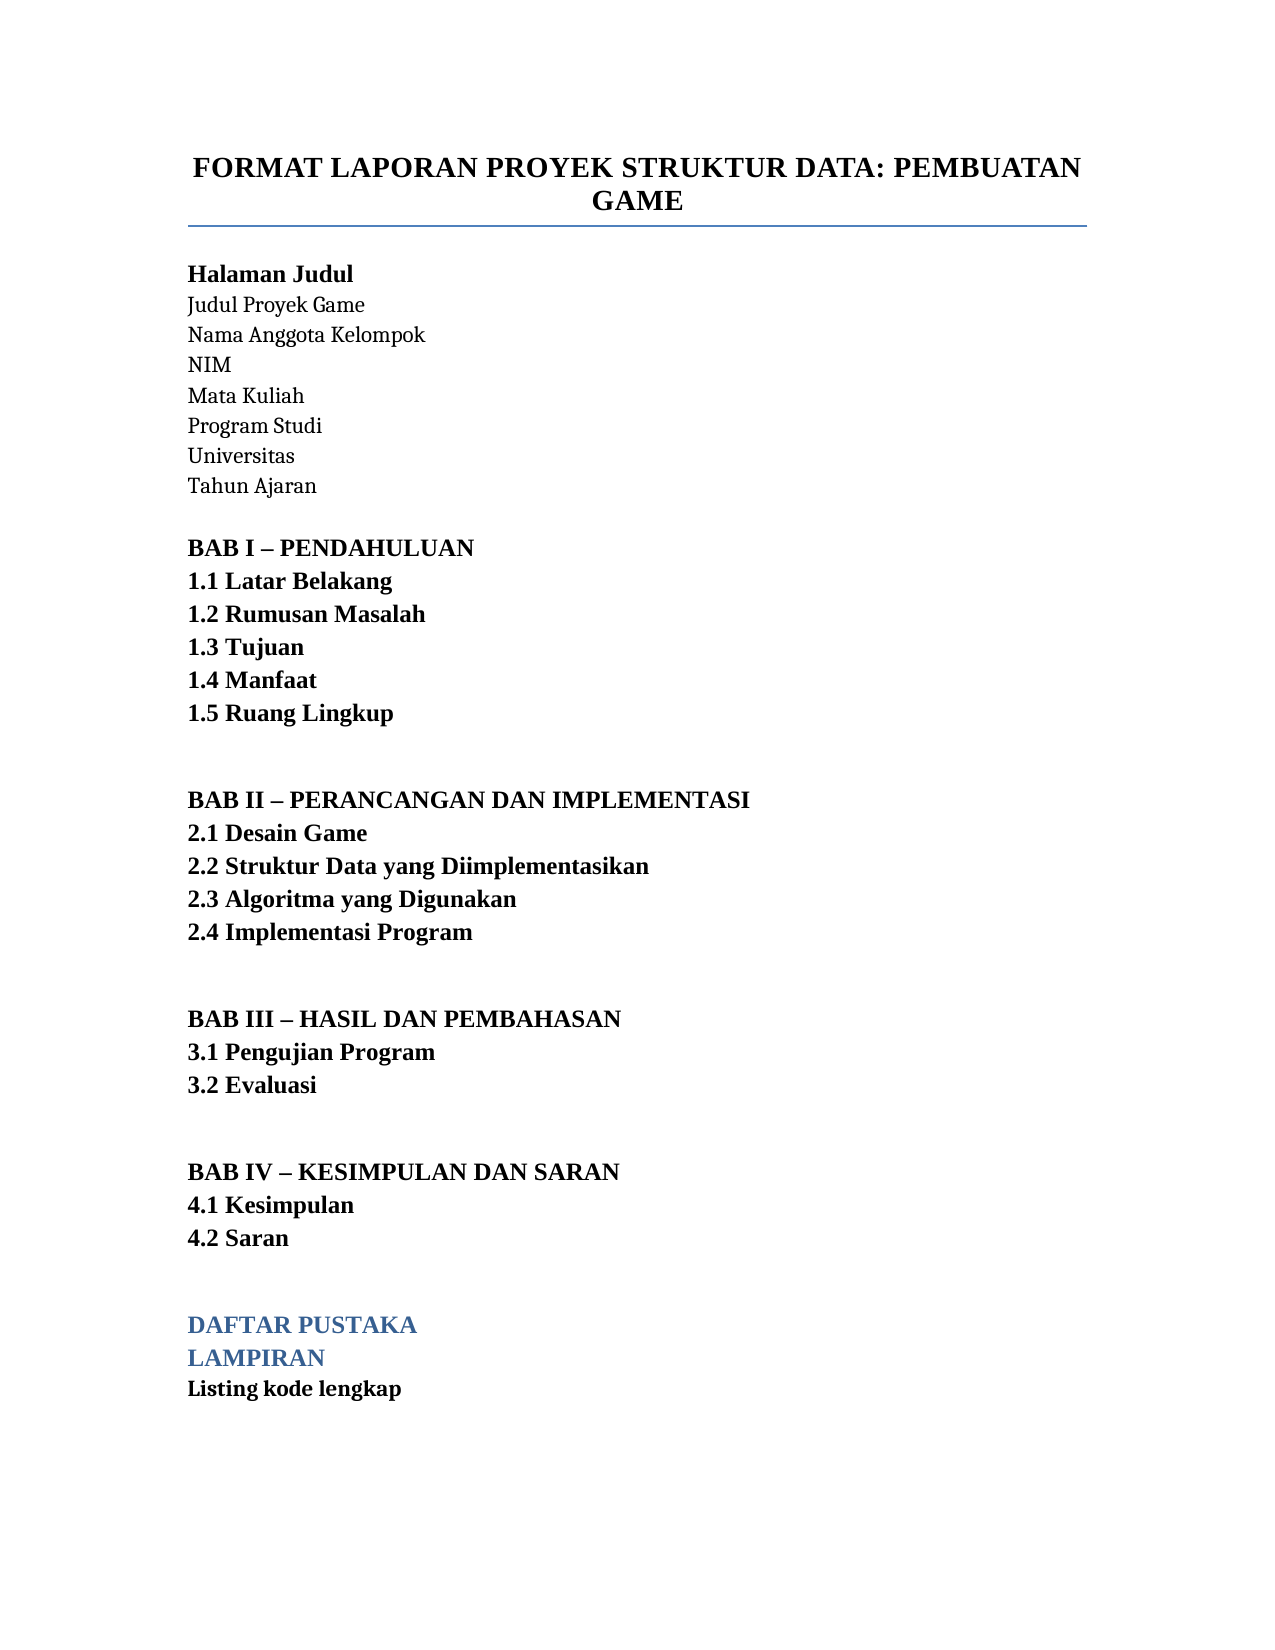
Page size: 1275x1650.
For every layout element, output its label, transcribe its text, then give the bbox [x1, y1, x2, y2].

text NIM [187, 352, 1087, 378]
text Program Studi [187, 413, 1087, 439]
subtitle 4.2 Saran [187, 1223, 1087, 1252]
subtitle 3.2 Evaluasi [187, 1070, 1087, 1099]
subtitle 3.1 Pengujian Program [187, 1037, 1087, 1066]
subtitle 2.2 Struktur Data yang Diimplementasikan [187, 851, 1087, 880]
subtitle 2.1 Desain Game [187, 818, 1087, 847]
subtitle 1.5 Ruang Lingkup [187, 698, 1087, 727]
text Universitas [187, 443, 1087, 469]
text Judul Proyek Game [187, 292, 1087, 318]
subtitle 1.3 Tujuan [187, 632, 1087, 661]
subtitle BAB III – HASIL DAN PEMBAHASAN [187, 1004, 1087, 1033]
subtitle 1.2 Rumusan Masalah [187, 599, 1087, 628]
subtitle 1.4 Manfaat [187, 666, 1087, 694]
text Listing kode lengkap [187, 1376, 1087, 1403]
title FORMAT LAPORAN PROYEK STRUKTUR DATA: PEMBUATAN GAME [187, 150, 1087, 227]
subtitle BAB IV – KESIMPULAN DAN SARAN [187, 1157, 1087, 1186]
subtitle 1.1 Latar Belakang [187, 566, 1087, 595]
subtitle 2.3 Algoritma yang Digunakan [187, 884, 1087, 913]
text Mata Kuliah [187, 382, 1087, 409]
subtitle LAMPIRAN [187, 1343, 1087, 1372]
subtitle DAFTAR PUSTAKA [187, 1310, 1087, 1339]
subtitle 4.1 Kesimpulan [187, 1190, 1087, 1219]
subtitle Halaman Judul [187, 259, 1087, 287]
subtitle BAB II – PERANCANGAN DAN IMPLEMENTASI [187, 785, 1087, 814]
subtitle BAB I – PENDAHULUAN [187, 533, 1087, 562]
text Tahun Ajaran [187, 473, 1087, 499]
text Nama Anggota Kelompok [187, 322, 1087, 348]
subtitle 2.4 Implementasi Program [187, 917, 1087, 946]
